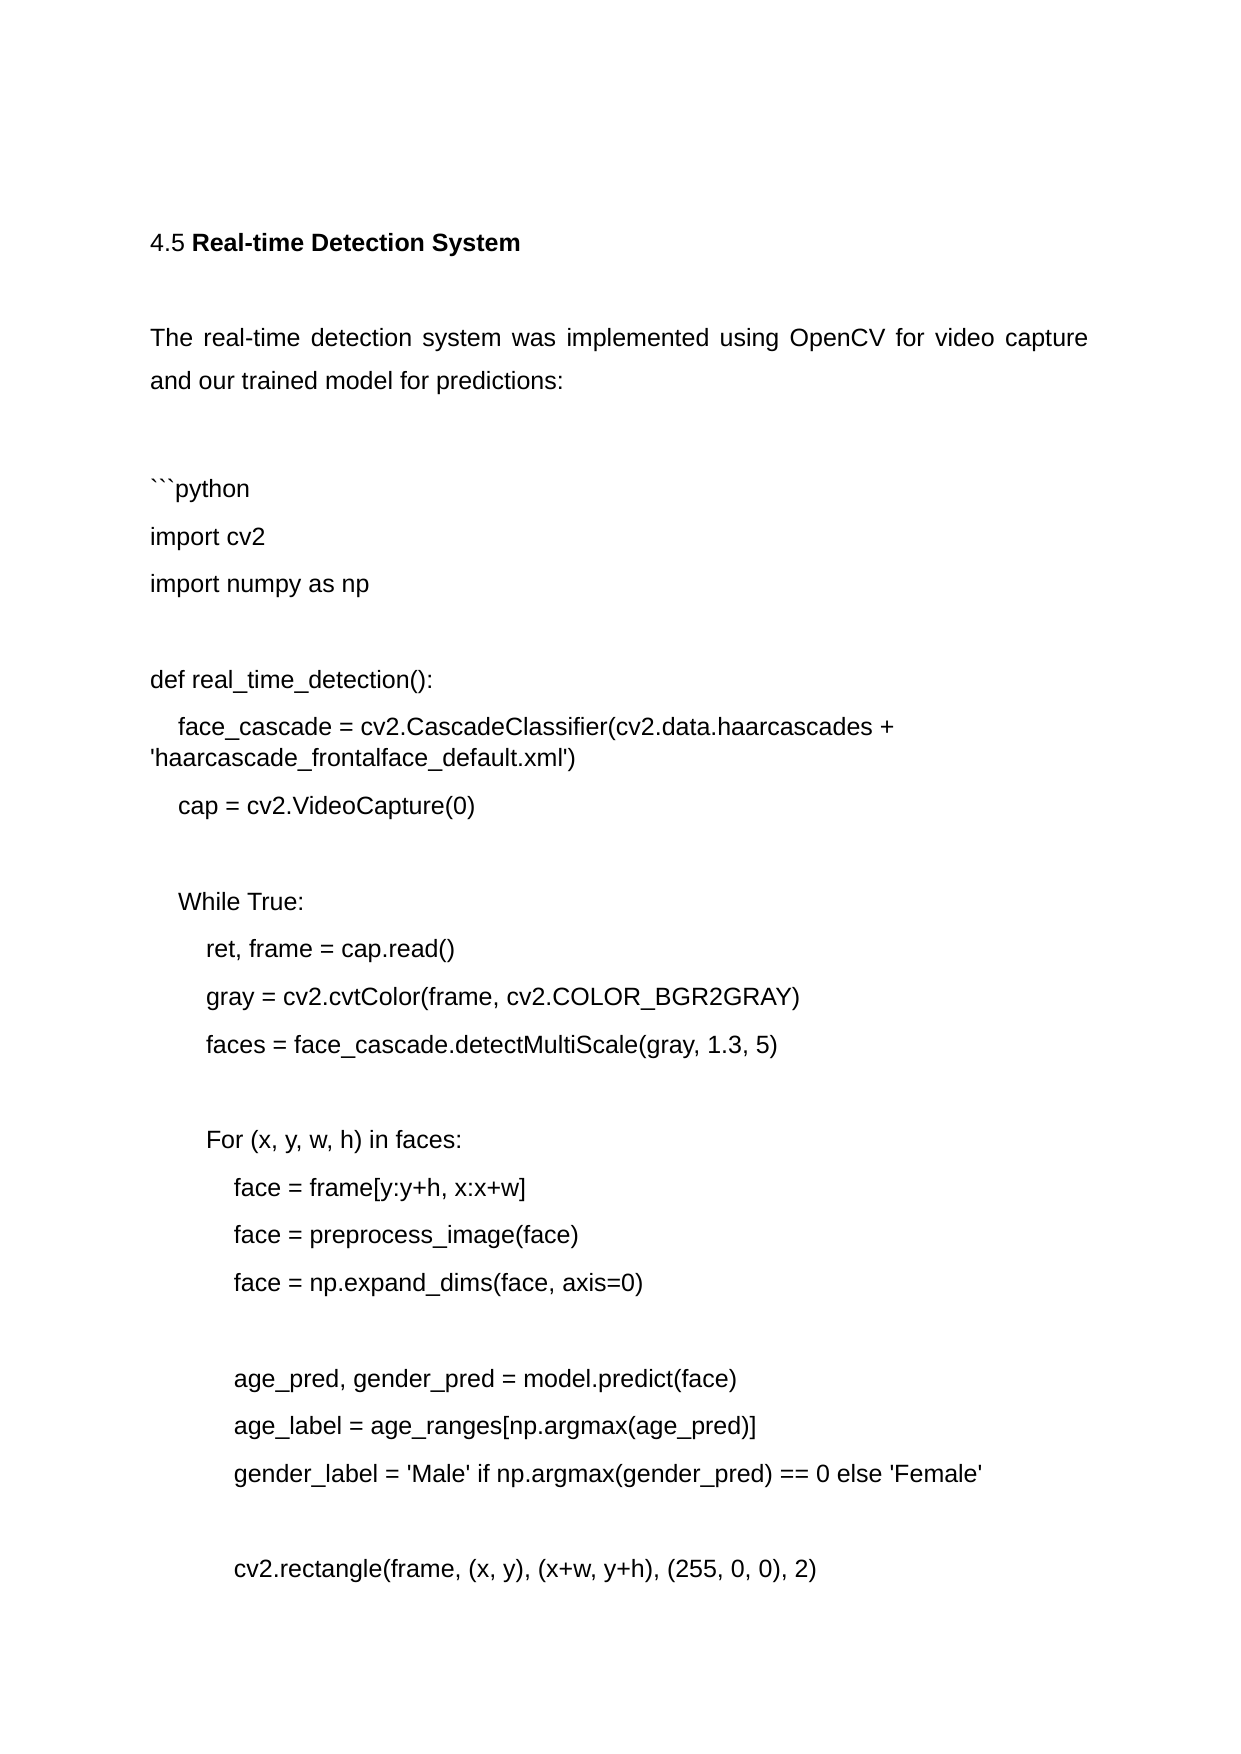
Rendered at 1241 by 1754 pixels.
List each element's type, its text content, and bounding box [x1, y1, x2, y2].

text The real-time detection system was implemented using OpenCV for video capture and our trained model for predictions: [150, 323, 1090, 395]
text face = preprocess_image(face) [150, 1221, 1090, 1249]
text gray = cv2.cvtColor(frame, cv2.COLOR_BGR2GRAY) [150, 982, 1090, 1011]
text For (x, y, w, h) in faces: [150, 1125, 1090, 1154]
text 4.5 Real-time Detection System [150, 228, 1090, 257]
text face = frame[y:y+h, x:x+w] [150, 1173, 1090, 1202]
text cap = cv2.VideoCapture(0) [150, 791, 1090, 820]
text faces = face_cascade.detectMultiScale(gray, 1.3, 5) [150, 1030, 1090, 1058]
text gender_label = 'Male' if np.argmax(gender_pred) == 0 else 'Female' [150, 1459, 1090, 1488]
text While True: [150, 887, 1090, 915]
text age_label = age_ranges[np.argmax(age_pred)] [150, 1411, 1090, 1440]
text import numpy as np [150, 569, 1090, 598]
text ```python [150, 474, 1090, 503]
text import cv2 [150, 522, 1090, 550]
text face_cascade = cv2.CascadeClassifier(cv2.data.haarcascades + 'haarcascade_frontalface_default.xml') [150, 712, 1090, 772]
text face = np.expand_dims(face, axis=0) [150, 1268, 1090, 1297]
text ret, frame = cap.read() [150, 934, 1090, 963]
text def real_time_detection(): [150, 665, 1090, 693]
text cv2.rectangle(frame, (x, y), (x+w, y+h), (255, 0, 0), 2) [150, 1554, 1090, 1583]
text age_pred, gender_pred = model.predict(face) [150, 1364, 1090, 1392]
